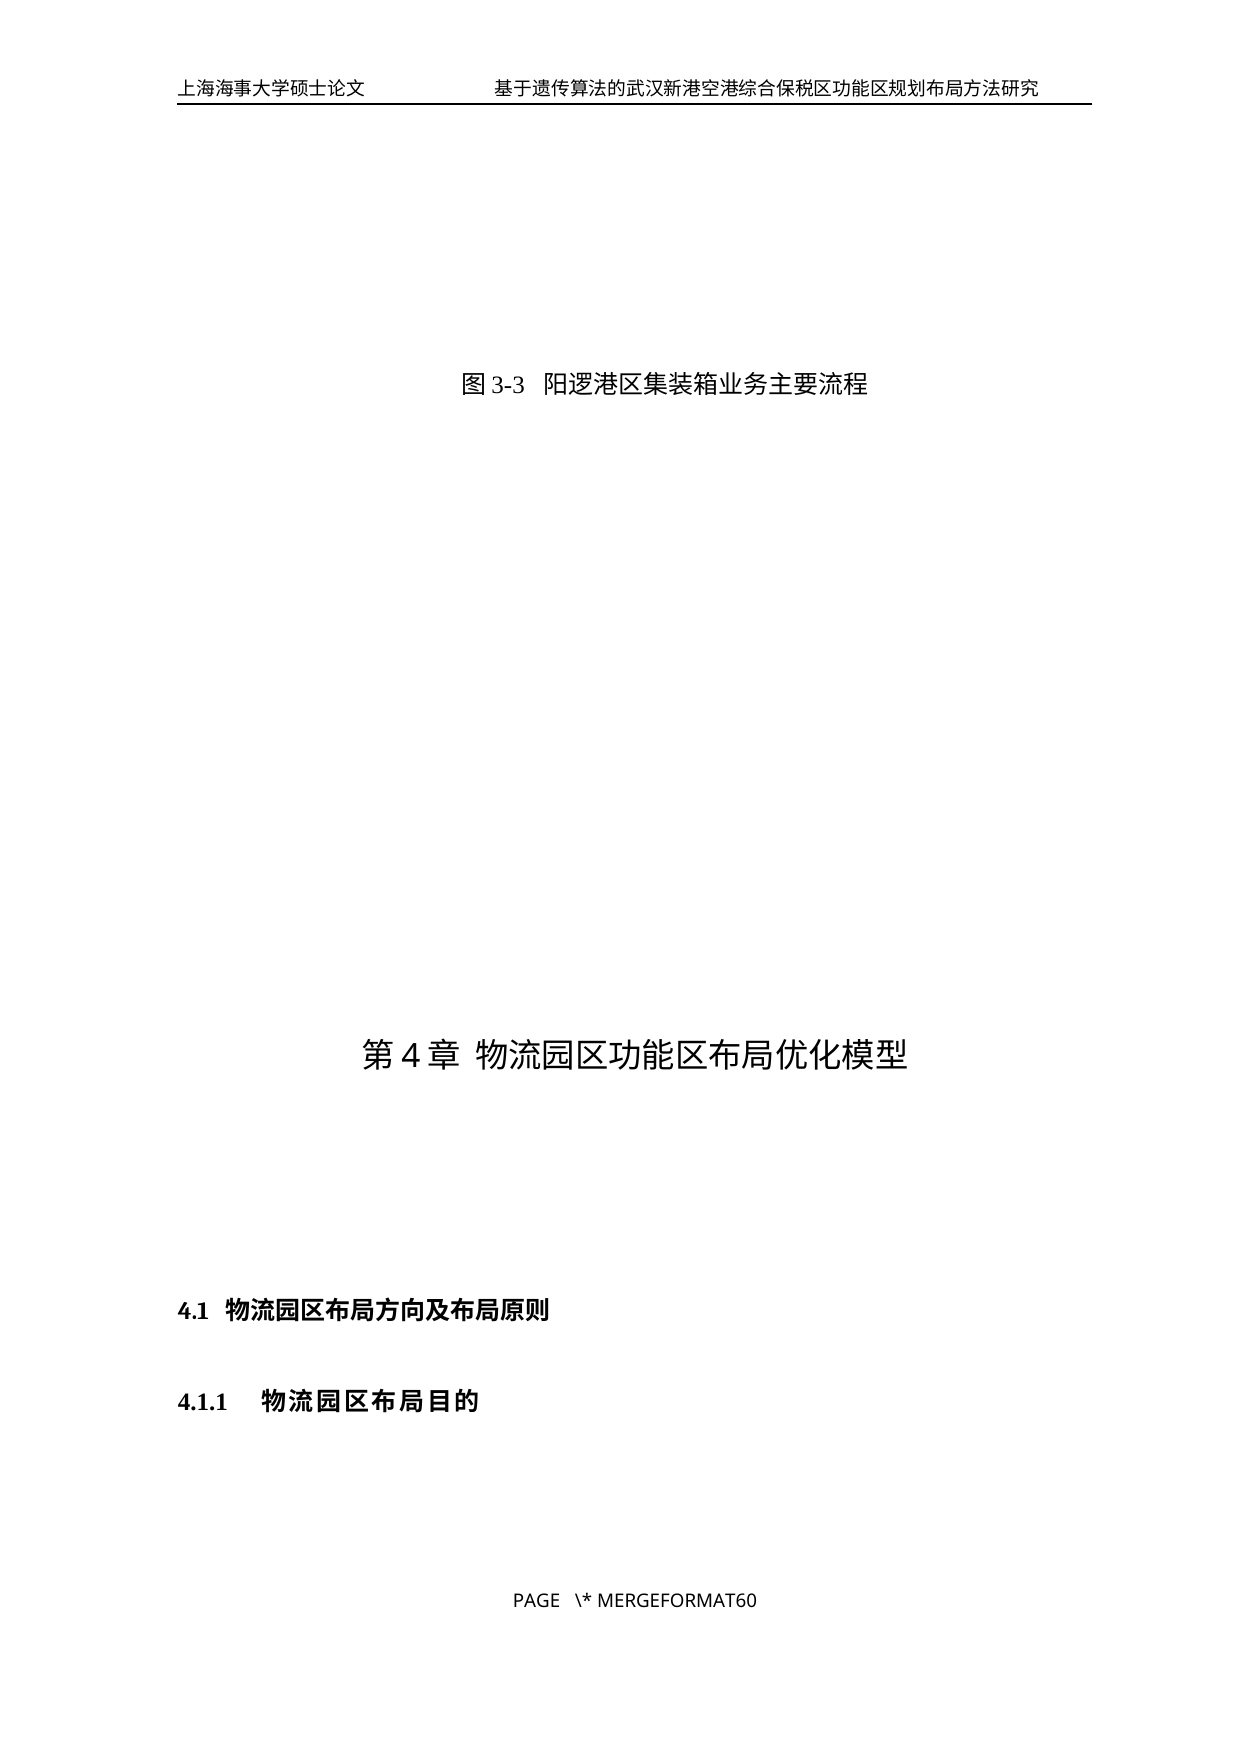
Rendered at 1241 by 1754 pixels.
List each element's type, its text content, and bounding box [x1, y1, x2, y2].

subtitle 第4章 物流园区功能区布局优化模型 [178, 1029, 1092, 1078]
subtitle 4.1 物流园区布局方向及布局原则 [178, 1291, 1092, 1327]
subtitle 4.1.1 物流园区布局目的 [178, 1380, 1092, 1420]
text 图3-3 阳逻港区集装箱业务主要流程 [178, 364, 1092, 401]
